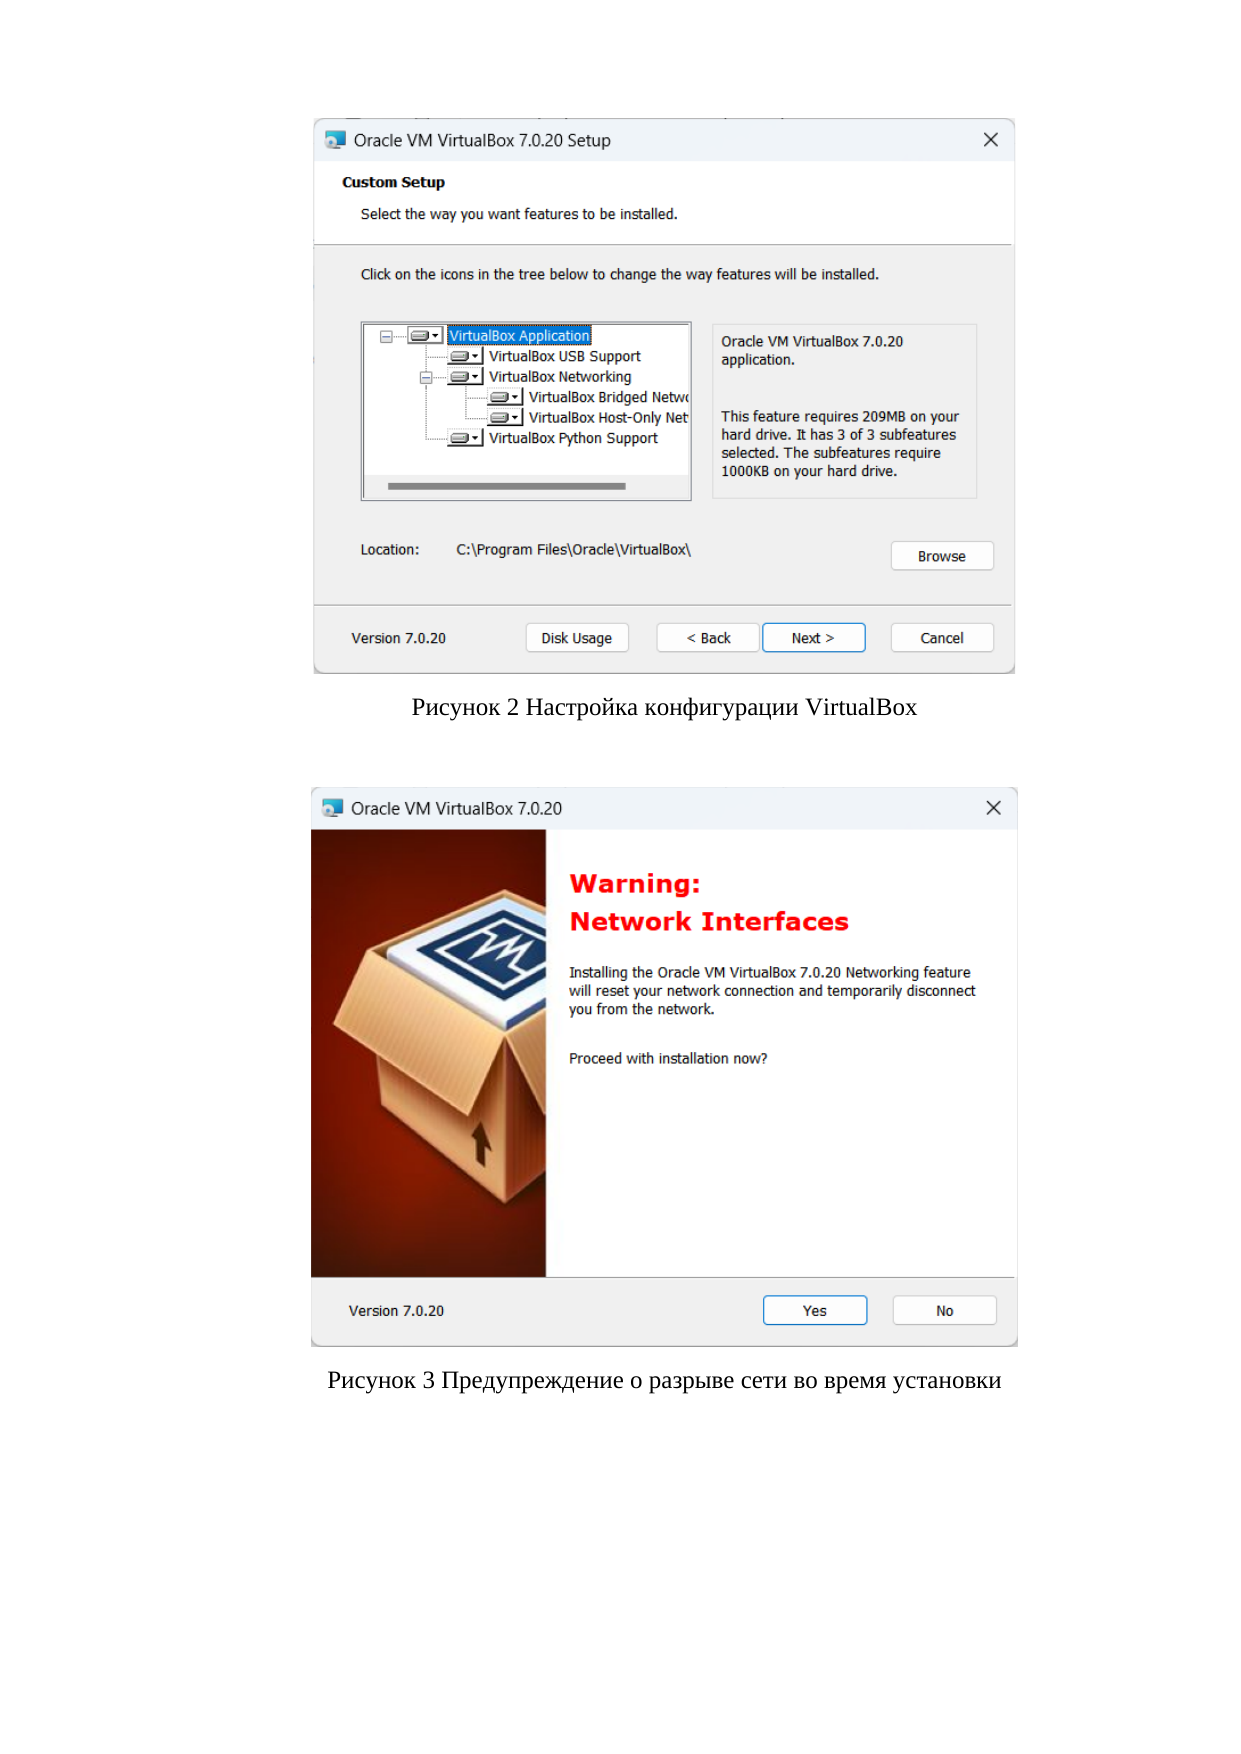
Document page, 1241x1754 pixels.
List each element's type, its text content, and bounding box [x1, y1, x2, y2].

text Рисунок 3 Предупреждение о разрыве сети во время установки [177, 1365, 1152, 1394]
picture [313, 118, 1016, 674]
picture [311, 787, 1018, 1347]
text Рисунок 2 Настройка конфигурации VirtualBox [177, 692, 1152, 721]
